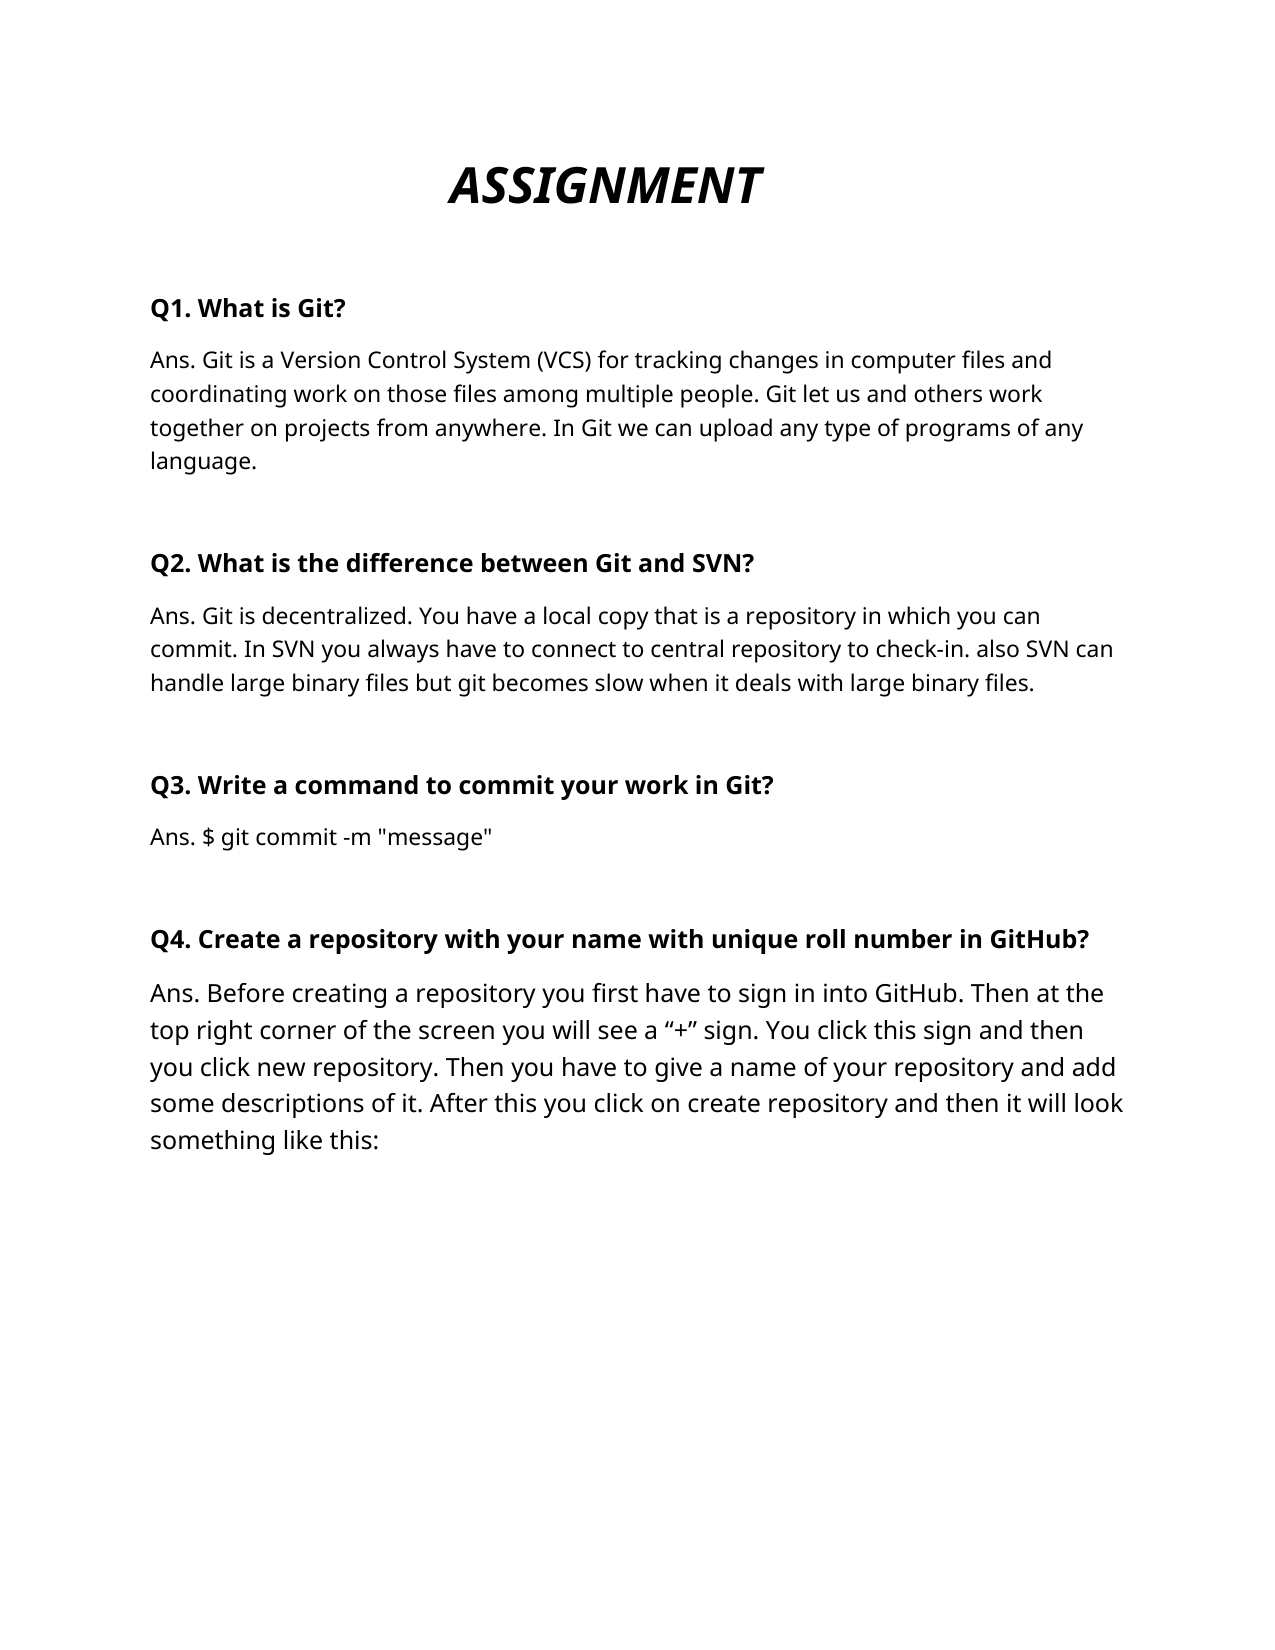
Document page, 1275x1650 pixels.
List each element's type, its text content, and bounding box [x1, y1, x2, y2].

text Q4. Create a repository with your name with unique roll number in GitHub? [150, 922, 1125, 956]
text Ans. $ git commit -m "message" [150, 821, 1125, 853]
text Q3. Write a command to commit your work in Git? [150, 768, 1125, 802]
text Ans. Git is a Version Control System (VCS) for tracking changes in computer files and coordinating work on those files among multiple people. Git let us and others work together on projects from anywhere. In Git we can upload any type of programs of any language. [150, 344, 1125, 477]
text ASSIGNMENT [375, 150, 1125, 218]
text Ans. Before creating a repository you first have to sign in into GitHub. Then at the top right corner of the screen you will see a “+” sign. You click this sign and then you click new repository. Then you have to give a name of your repository and add some descriptions of it. After this you click on create repository and then it will look something like this: [150, 976, 1125, 1157]
text Q2. What is the difference between Git and SVN? [150, 546, 1125, 580]
text Q1. What is Git? [150, 291, 1125, 325]
text Ans. Git is decentralized. You have a local copy that is a repository in which you can commit. In SVN you always have to connect to central repository to check-in. also SVN can handle large binary files but git becomes slow when it deals with large binary files. [150, 599, 1125, 698]
